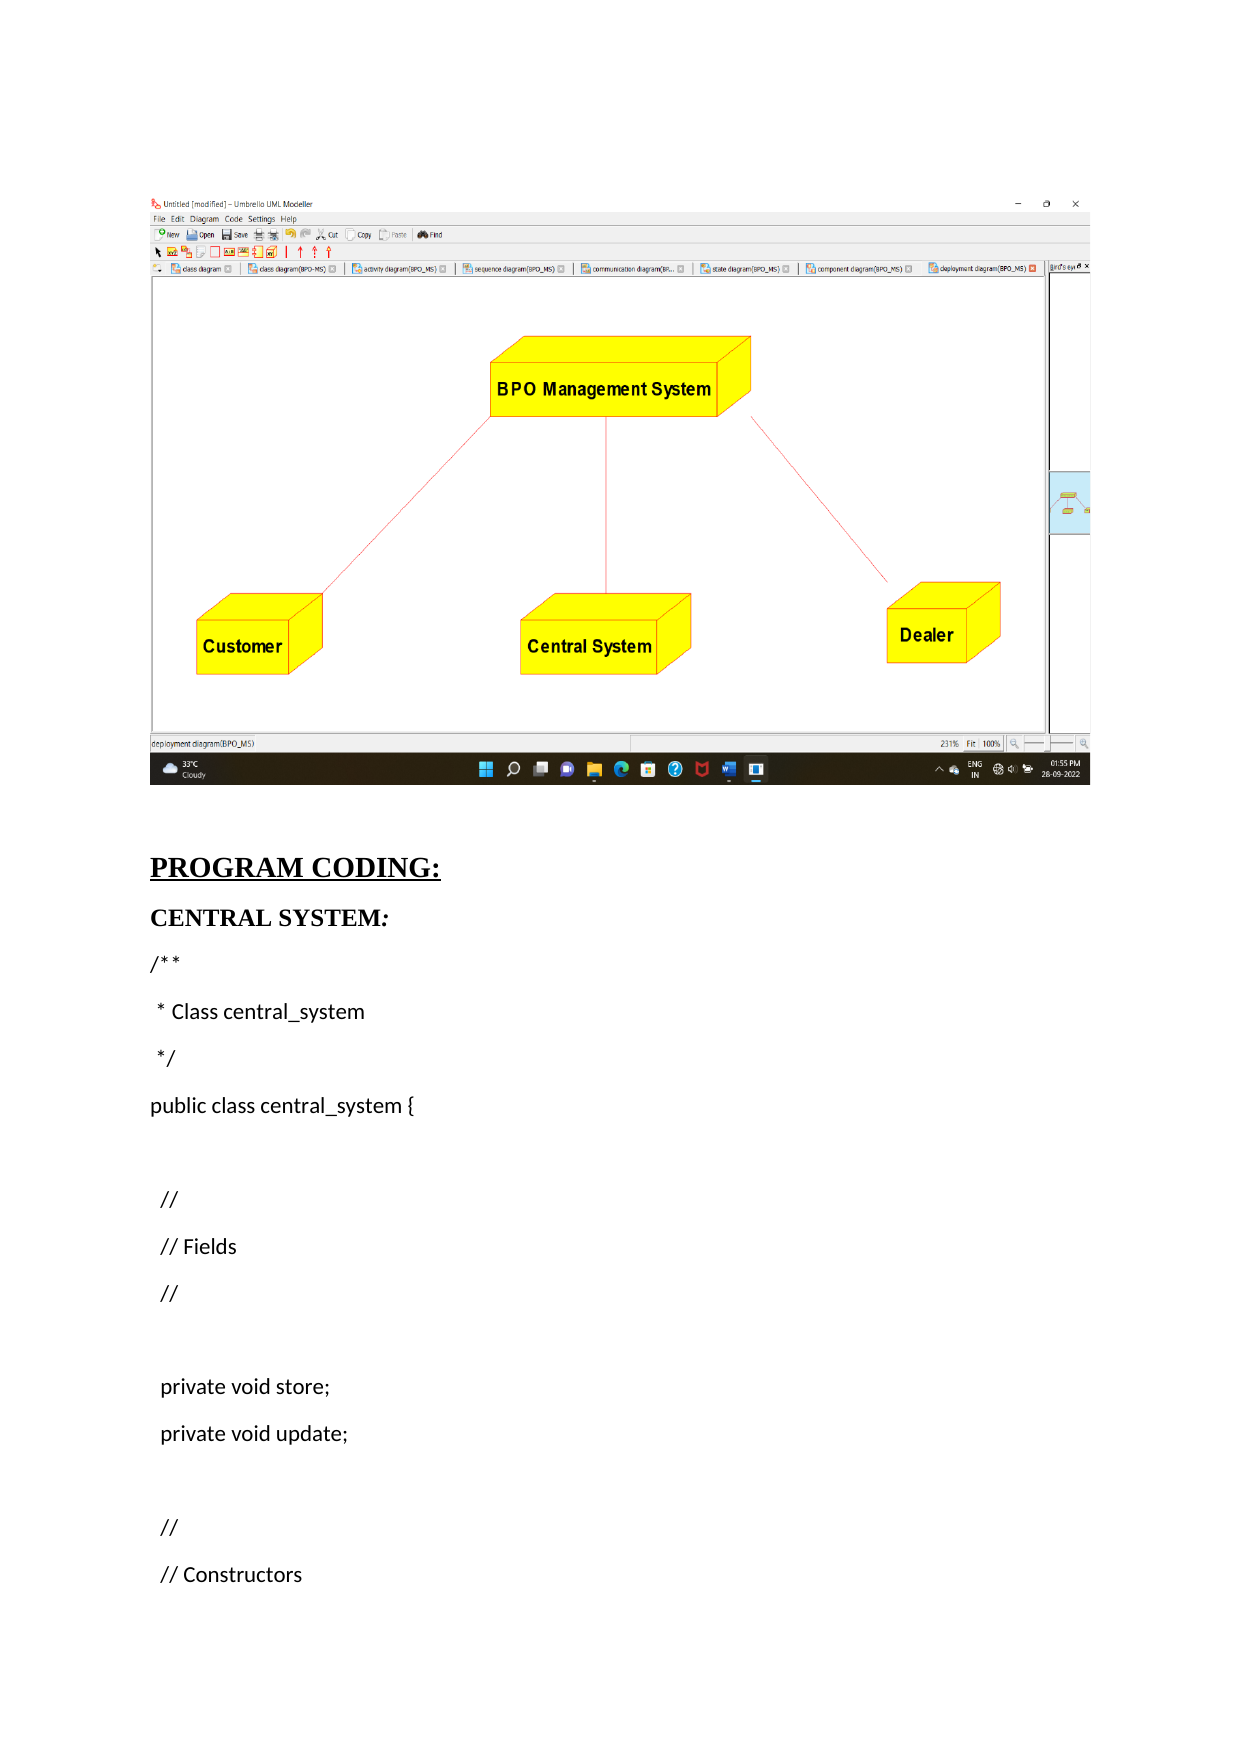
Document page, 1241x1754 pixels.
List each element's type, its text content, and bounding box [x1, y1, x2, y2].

text // Fields [150, 1232, 1090, 1260]
text // Constructors [150, 1560, 1090, 1588]
text */ [150, 1044, 1090, 1072]
picture [150, 196, 1091, 785]
text * Class central_system [150, 997, 1090, 1026]
text // [150, 1279, 1090, 1307]
text PROGRAM CODING: [150, 850, 1090, 884]
text public class central_system { [150, 1091, 1090, 1119]
text // [150, 1513, 1090, 1541]
text // [150, 1185, 1090, 1213]
text /** [150, 951, 1090, 979]
text CENTRAL SYSTEM: [150, 903, 1090, 932]
text private void update; [150, 1419, 1090, 1447]
text private void store; [150, 1372, 1090, 1401]
